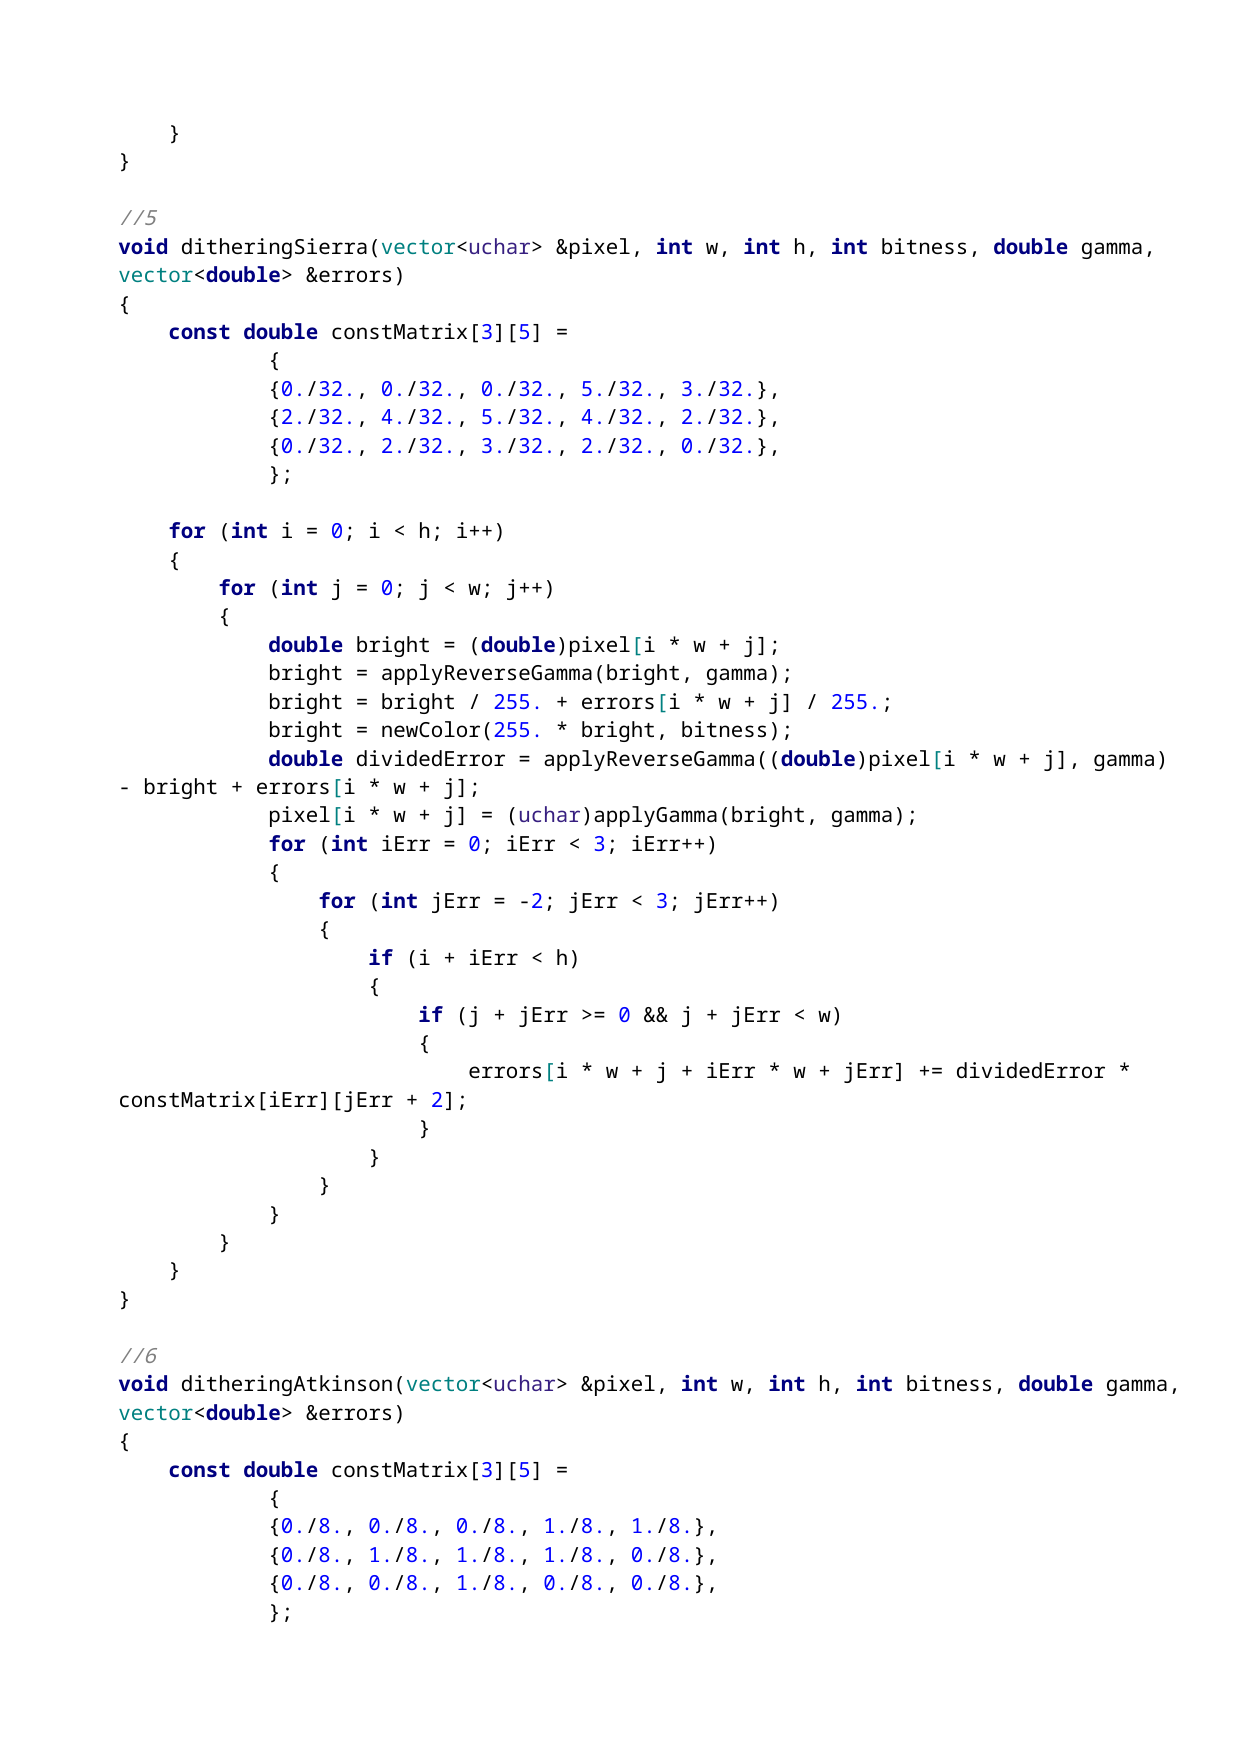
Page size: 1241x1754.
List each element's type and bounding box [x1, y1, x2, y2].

text [118, 118, 1181, 1625]
